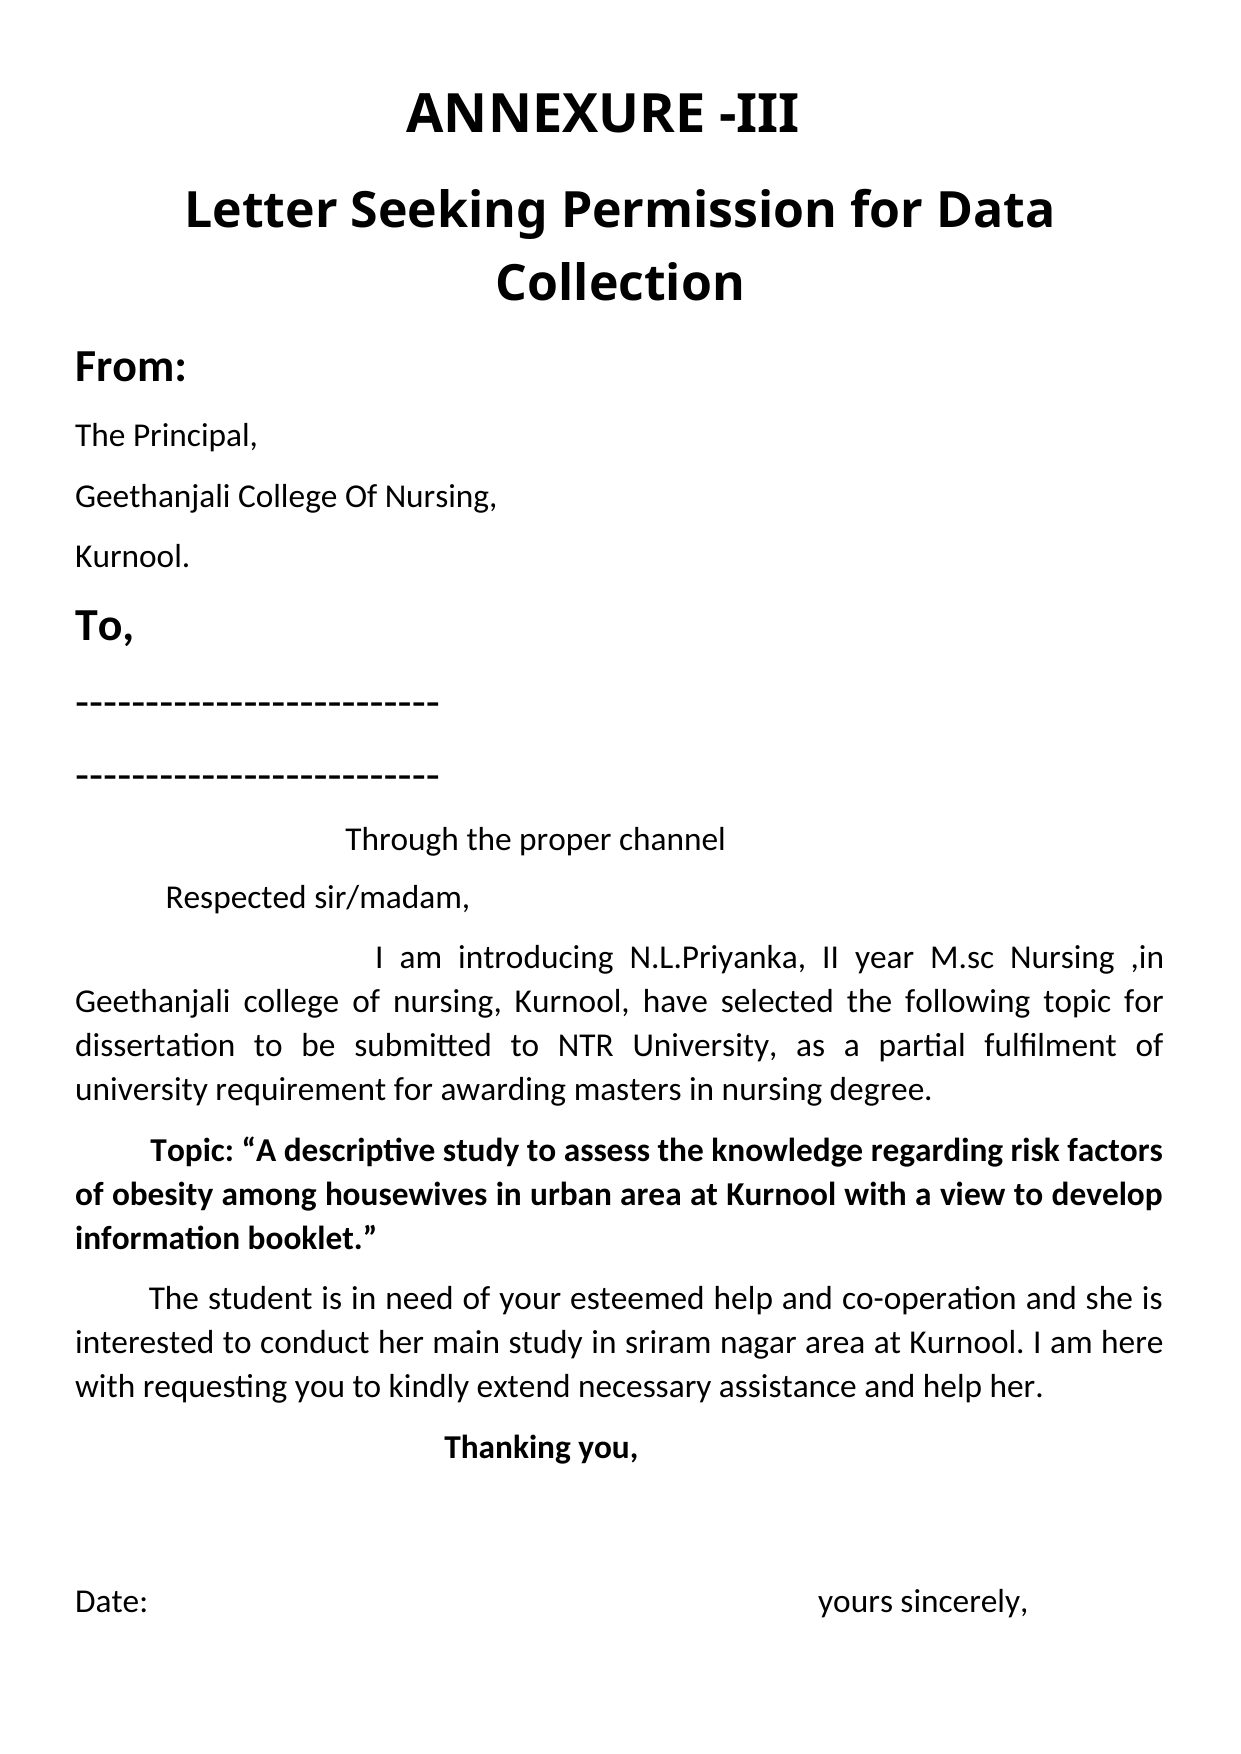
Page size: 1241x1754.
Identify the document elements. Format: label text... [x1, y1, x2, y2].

text I am introducing N.L.Priyanka, II year M.sc Nursing ,in Geethanjali college of nursing, Kurnool, have selected the following topic for dissertation to be submitted to NTR University, as a partial fulfilment of university requirement for awarding masters in nursing degree. [75, 936, 1165, 1109]
text Kurnool. [75, 536, 1165, 576]
text The Principal, [75, 414, 1165, 455]
text Through the proper channel [75, 818, 1165, 859]
text Geethanjali College Of Nursing, [75, 475, 1165, 516]
text To, [75, 596, 1165, 652]
text Thanking you, [75, 1426, 1165, 1467]
text Topic: “A descriptive study to assess the knowledge regarding risk factors of obesity among housewives in urban area at Kurnool with a view to develop information booklet.” [75, 1129, 1165, 1257]
text -------------------------- [75, 673, 1165, 729]
text From: [75, 337, 1165, 393]
text Respected sir/madam, [75, 876, 1165, 916]
text The student is in need of your esteemed help and co-operation and she is interested to conduct her main study in sriram nagar area at Kurnool. I am here with requesting you to kindly extend necessary assistance and help her. [75, 1277, 1165, 1406]
text ANNEXURE -III [75, 75, 1165, 149]
text Letter Seeking Permission for Data Collection [75, 173, 1165, 315]
text -------------------------- [75, 746, 1165, 802]
text Date: yours sincerely, [75, 1580, 1165, 1621]
